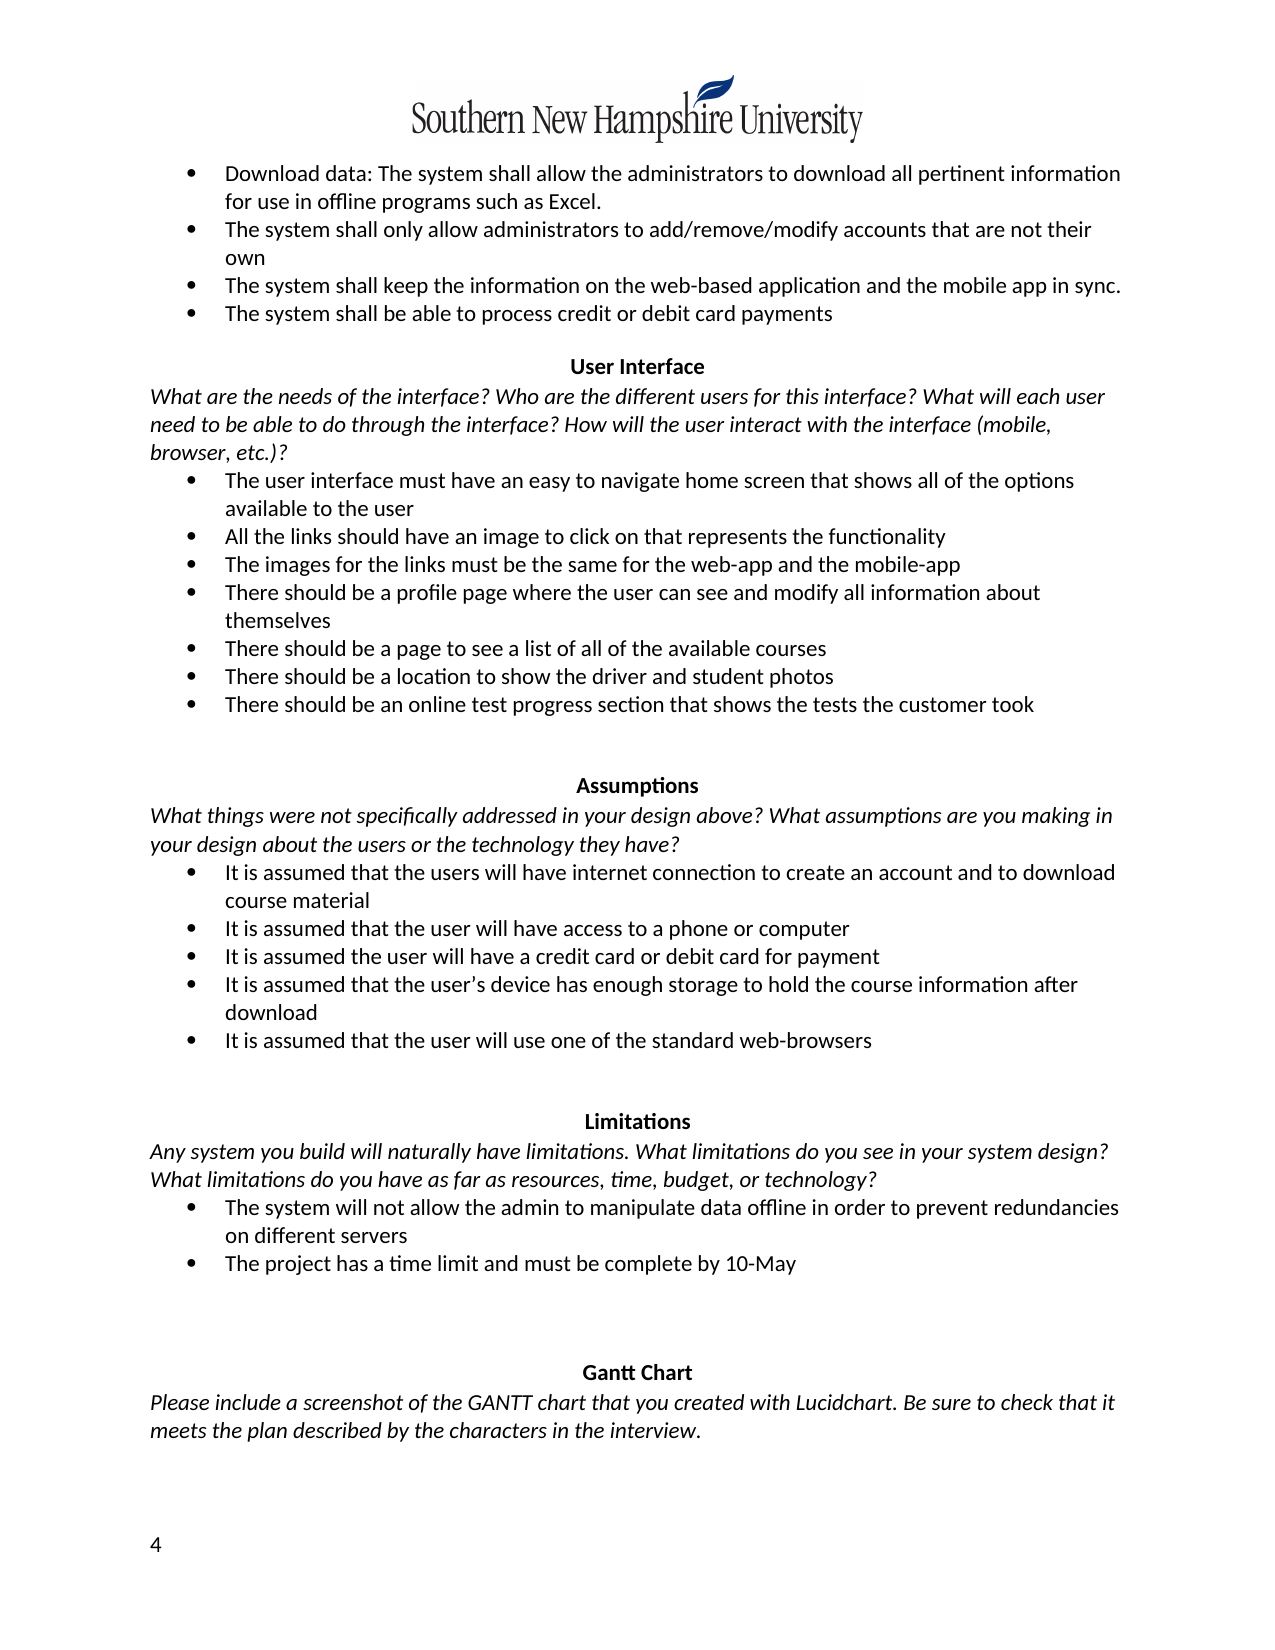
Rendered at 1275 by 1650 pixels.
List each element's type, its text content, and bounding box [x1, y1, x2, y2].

list The project has a time limit and must be complete by 10-May [187, 1249, 1125, 1277]
list The system shall keep the information on the web-based application and the mobile app in sync. [187, 271, 1125, 299]
list The system will not allow the admin to manipulate data offline in order to prevent redundancies on different servers [187, 1193, 1125, 1249]
list It is assumed that the user will have access to a phone or computer [187, 914, 1125, 942]
list The system shall be able to process credit or debit card payments [187, 299, 1125, 327]
list Download data: The system shall allow the administrators to download all pertinent information for use in offline programs such as Excel. [187, 159, 1125, 215]
picture [412, 75, 863, 143]
list The user interface must have an easy to navigate home screen that shows all of the options available to the user [187, 466, 1125, 522]
text Please include a screenshot of the GANTT chart that you created with Lucidchart. Be sure to check that it meets the plan described by the characters in the interview. [150, 1388, 1125, 1444]
list There should be a location to show the driver and student photos [187, 662, 1125, 690]
list The system shall only allow administrators to add/remove/modify accounts that are not their own [187, 215, 1125, 271]
list It is assumed that the user’s device has enough storage to hold the course information after download [187, 970, 1125, 1026]
subtitle Assumptions [150, 771, 1125, 799]
list All the links should have an image to click on that represents the functionality [187, 522, 1125, 550]
text Any system you build will naturally have limitations. What limitations do you see in your system design? What limitations do you have as far as resources, time, budget, or technology? [150, 1137, 1125, 1193]
subtitle Gantt Chart [150, 1358, 1125, 1386]
list There should be a page to see a list of all of the available courses [187, 634, 1125, 662]
text What are the needs of the interface? Who are the different users for this interface? What will each user need to be able to do through the interface? How will the user interact with the interface (mobile, browser, etc.)? [150, 382, 1125, 466]
list There should be an online test progress section that shows the tests the customer took [187, 690, 1125, 718]
text What things were not specifically addressed in your design above? What assumptions are you making in your design about the users or the technology they have? [150, 802, 1125, 858]
list It is assumed that the users will have internet connection to create an account and to download course material [187, 858, 1125, 914]
list It is assumed that the user will use one of the standard web-browsers [187, 1026, 1125, 1054]
list The images for the links must be the same for the web-app and the mobile-app [187, 550, 1125, 578]
subtitle User Interface [150, 352, 1125, 380]
list It is assumed the user will have a credit card or debit card for payment [187, 942, 1125, 970]
list There should be a profile page where the user can see and modify all information about themselves [187, 578, 1125, 634]
subtitle Limitations [150, 1107, 1125, 1135]
